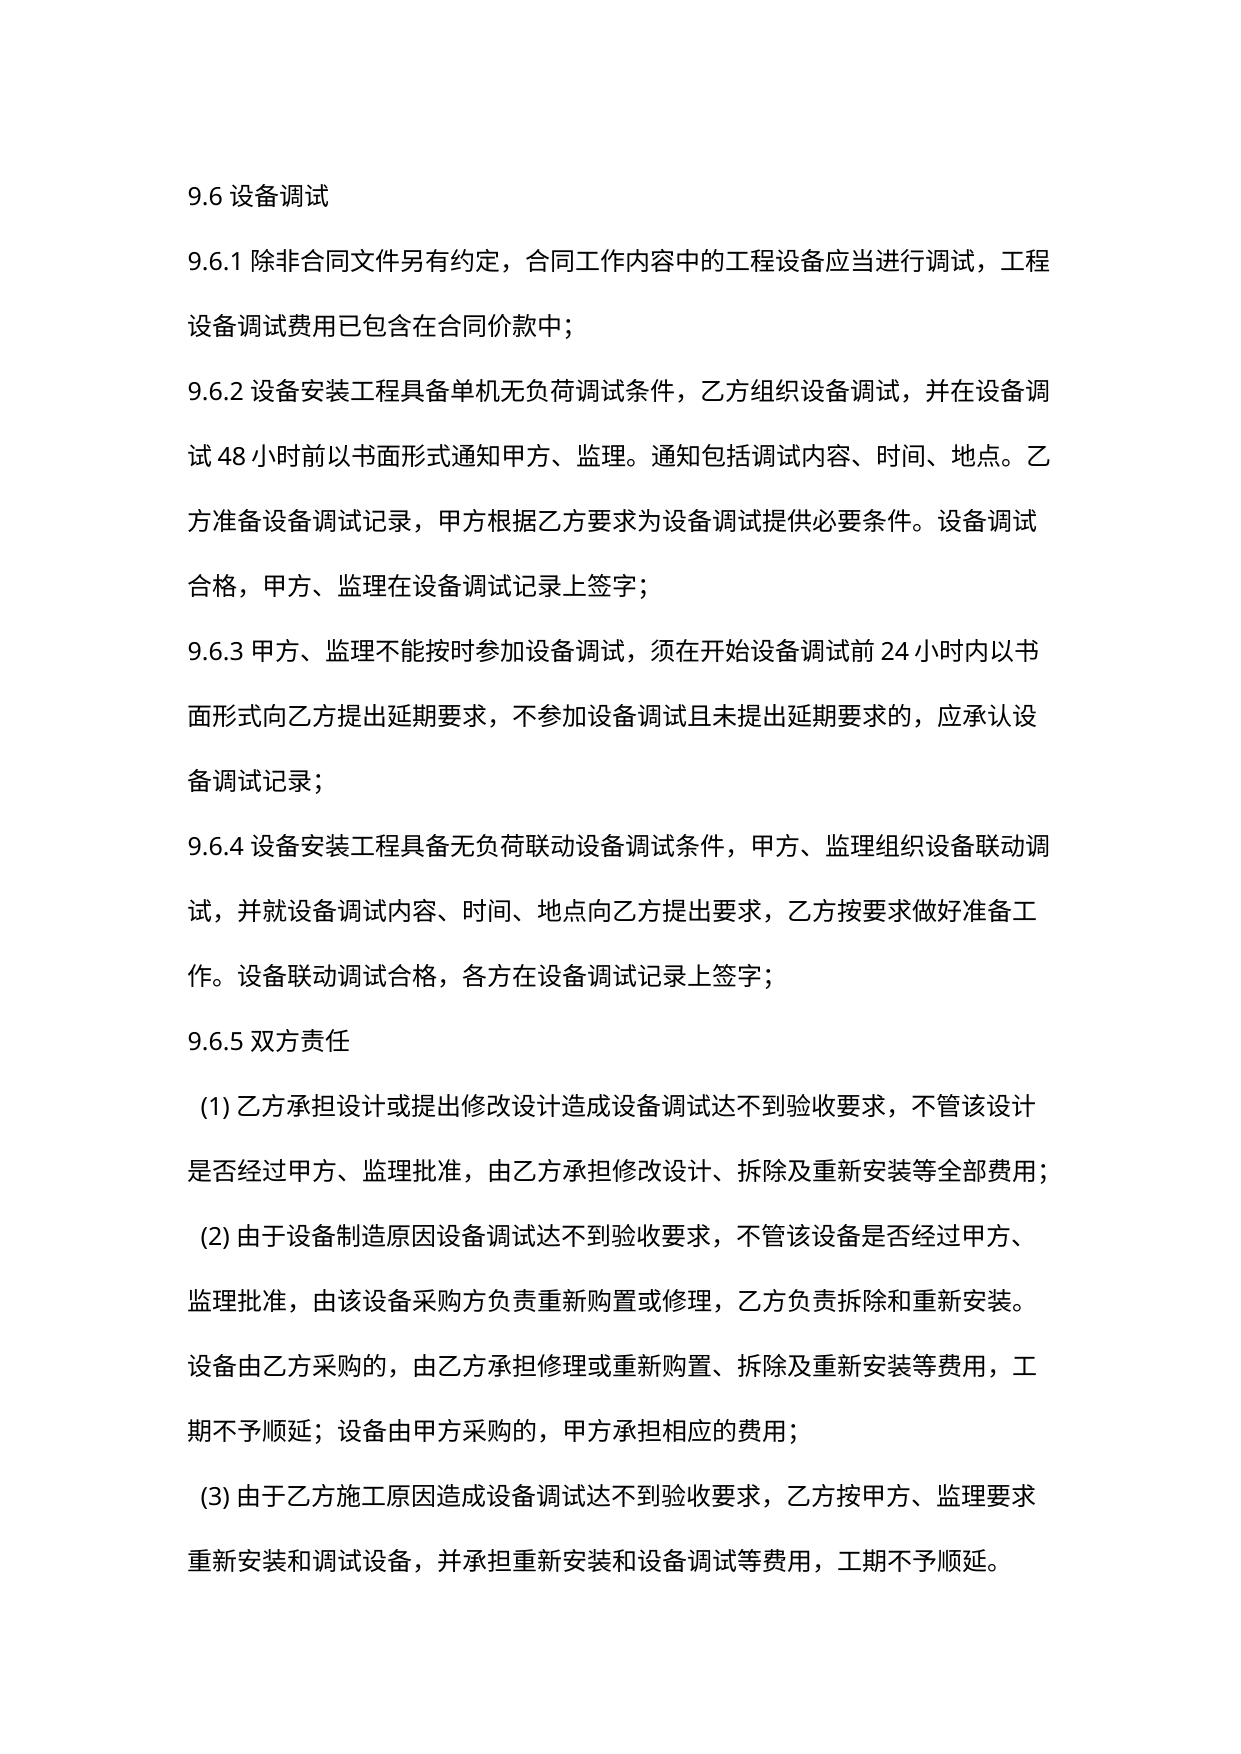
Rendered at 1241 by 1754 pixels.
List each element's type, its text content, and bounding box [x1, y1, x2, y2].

text (1) 乙方承担设计或提出修改设计造成设备调试达不到验收要求，不管该设计是否经过甲方、监理批准，由乙方承担修改设计、拆除及重新安装等全部费用； [187, 1072, 1053, 1202]
text 9.6.2 设备安装工程具备单机无负荷调试条件，乙方组织设备调试，并在设备调试48小时前以书面形式通知甲方、监理。通知包括调试内容、时间、地点。乙方准备设备调试记录，甲方根据乙方要求为设备调试提供必要条件。设备调试合格，甲方、监理在设备调试记录上签字； [187, 357, 1053, 617]
text 9.6.3 甲方、监理不能按时参加设备调试，须在开始设备调试前24小时内以书面形式向乙方提出延期要求，不参加设备调试且未提出延期要求的，应承认设备调试记录； [187, 617, 1053, 812]
text (3) 由于乙方施工原因造成设备调试达不到验收要求，乙方按甲方、监理要求重新安装和调试设备，并承担重新安装和设备调试等费用，工期不予顺延。 [187, 1462, 1053, 1592]
text 9.6.1 除非合同文件另有约定，合同工作内容中的工程设备应当进行调试，工程设备调试费用已包含在合同价款中； [187, 227, 1053, 357]
text 9.6.4 设备安装工程具备无负荷联动设备调试条件，甲方、监理组织设备联动调试，并就设备调试内容、时间、地点向乙方提出要求，乙方按要求做好准备工作。设备联动调试合格，各方在设备调试记录上签字； [187, 812, 1053, 1007]
text 9.6.5 双方责任 [187, 1007, 1053, 1072]
text (2) 由于设备制造原因设备调试达不到验收要求，不管该设备是否经过甲方、监理批准，由该设备采购方负责重新购置或修理，乙方负责拆除和重新安装。设备由乙方采购的，由乙方承担修理或重新购置、拆除及重新安装等费用，工期不予顺延；设备由甲方采购的，甲方承担相应的费用； [187, 1202, 1053, 1462]
text 9.6 设备调试 [187, 162, 1053, 227]
